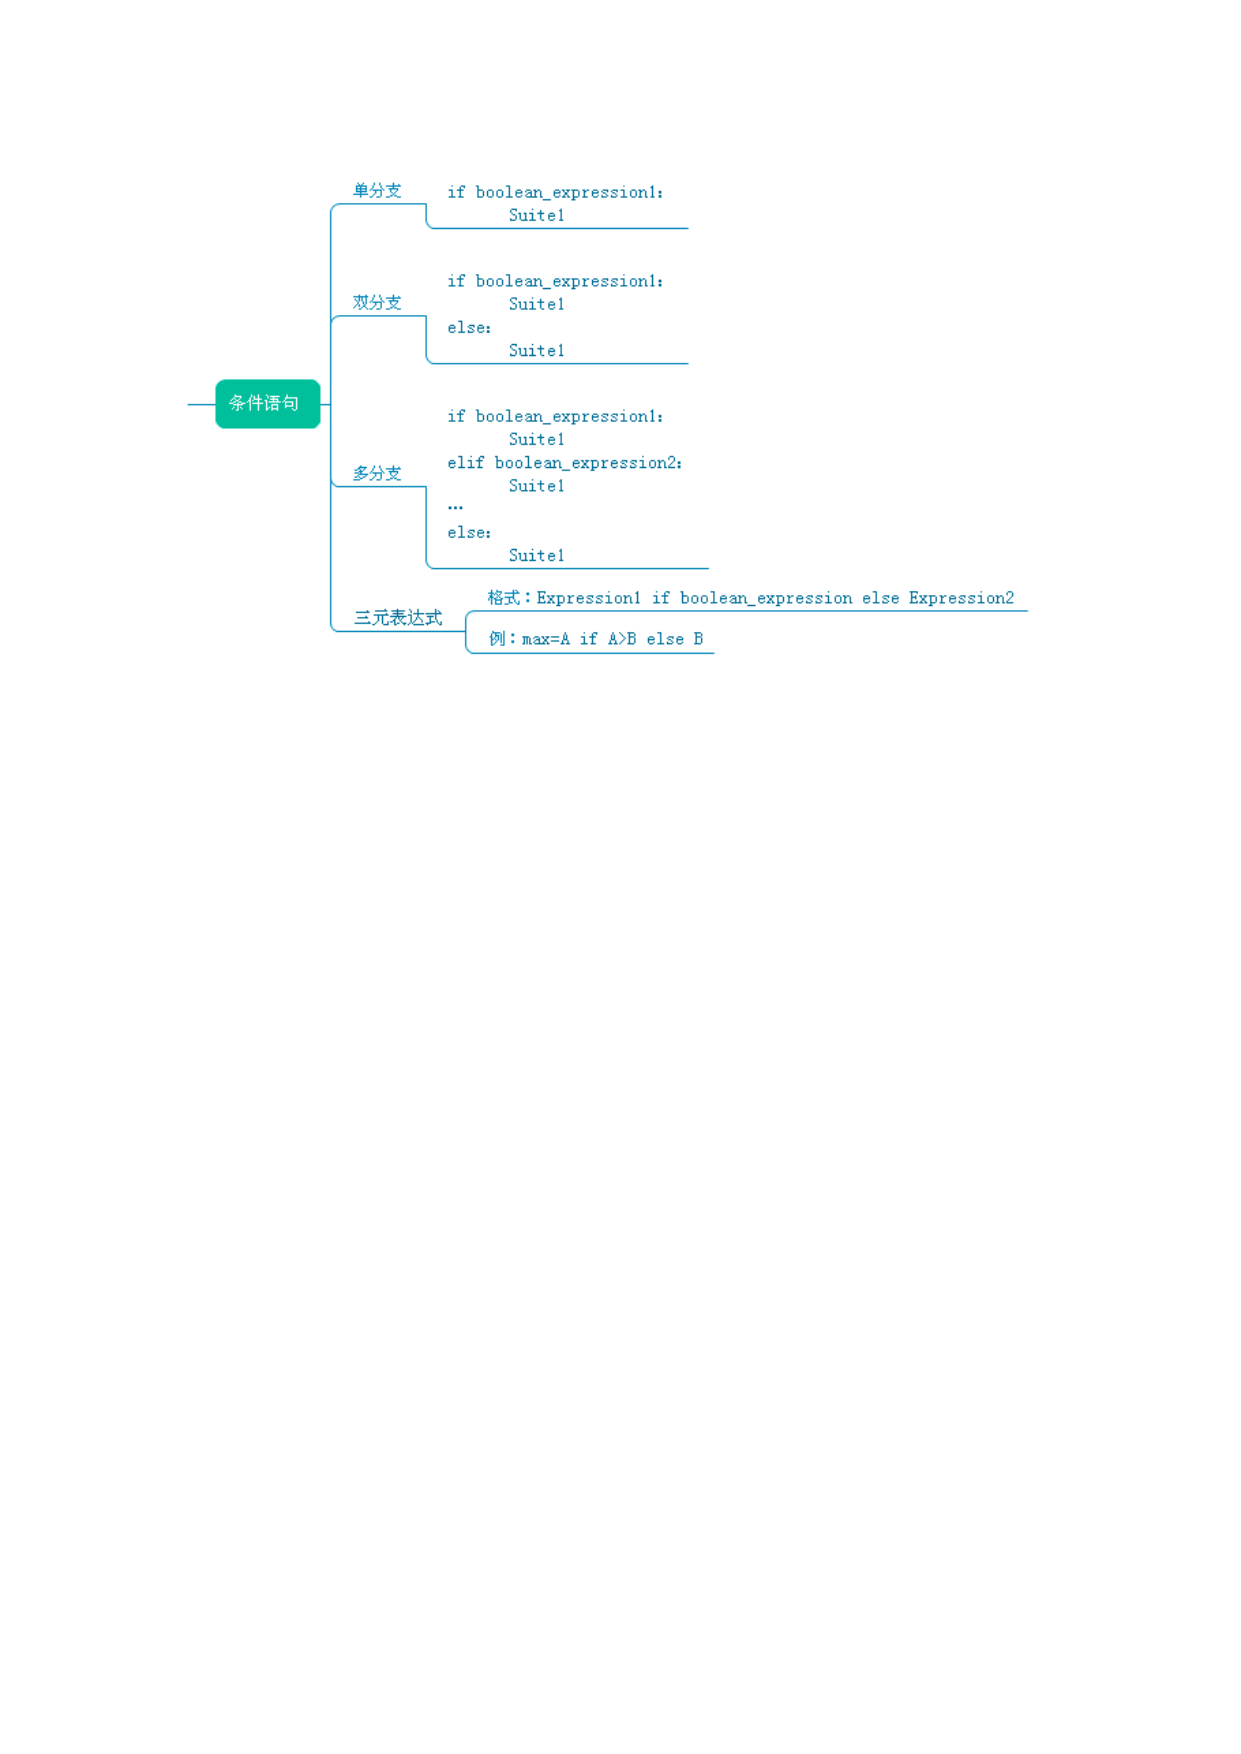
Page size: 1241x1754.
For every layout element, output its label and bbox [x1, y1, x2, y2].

picture [187, 162, 1053, 661]
